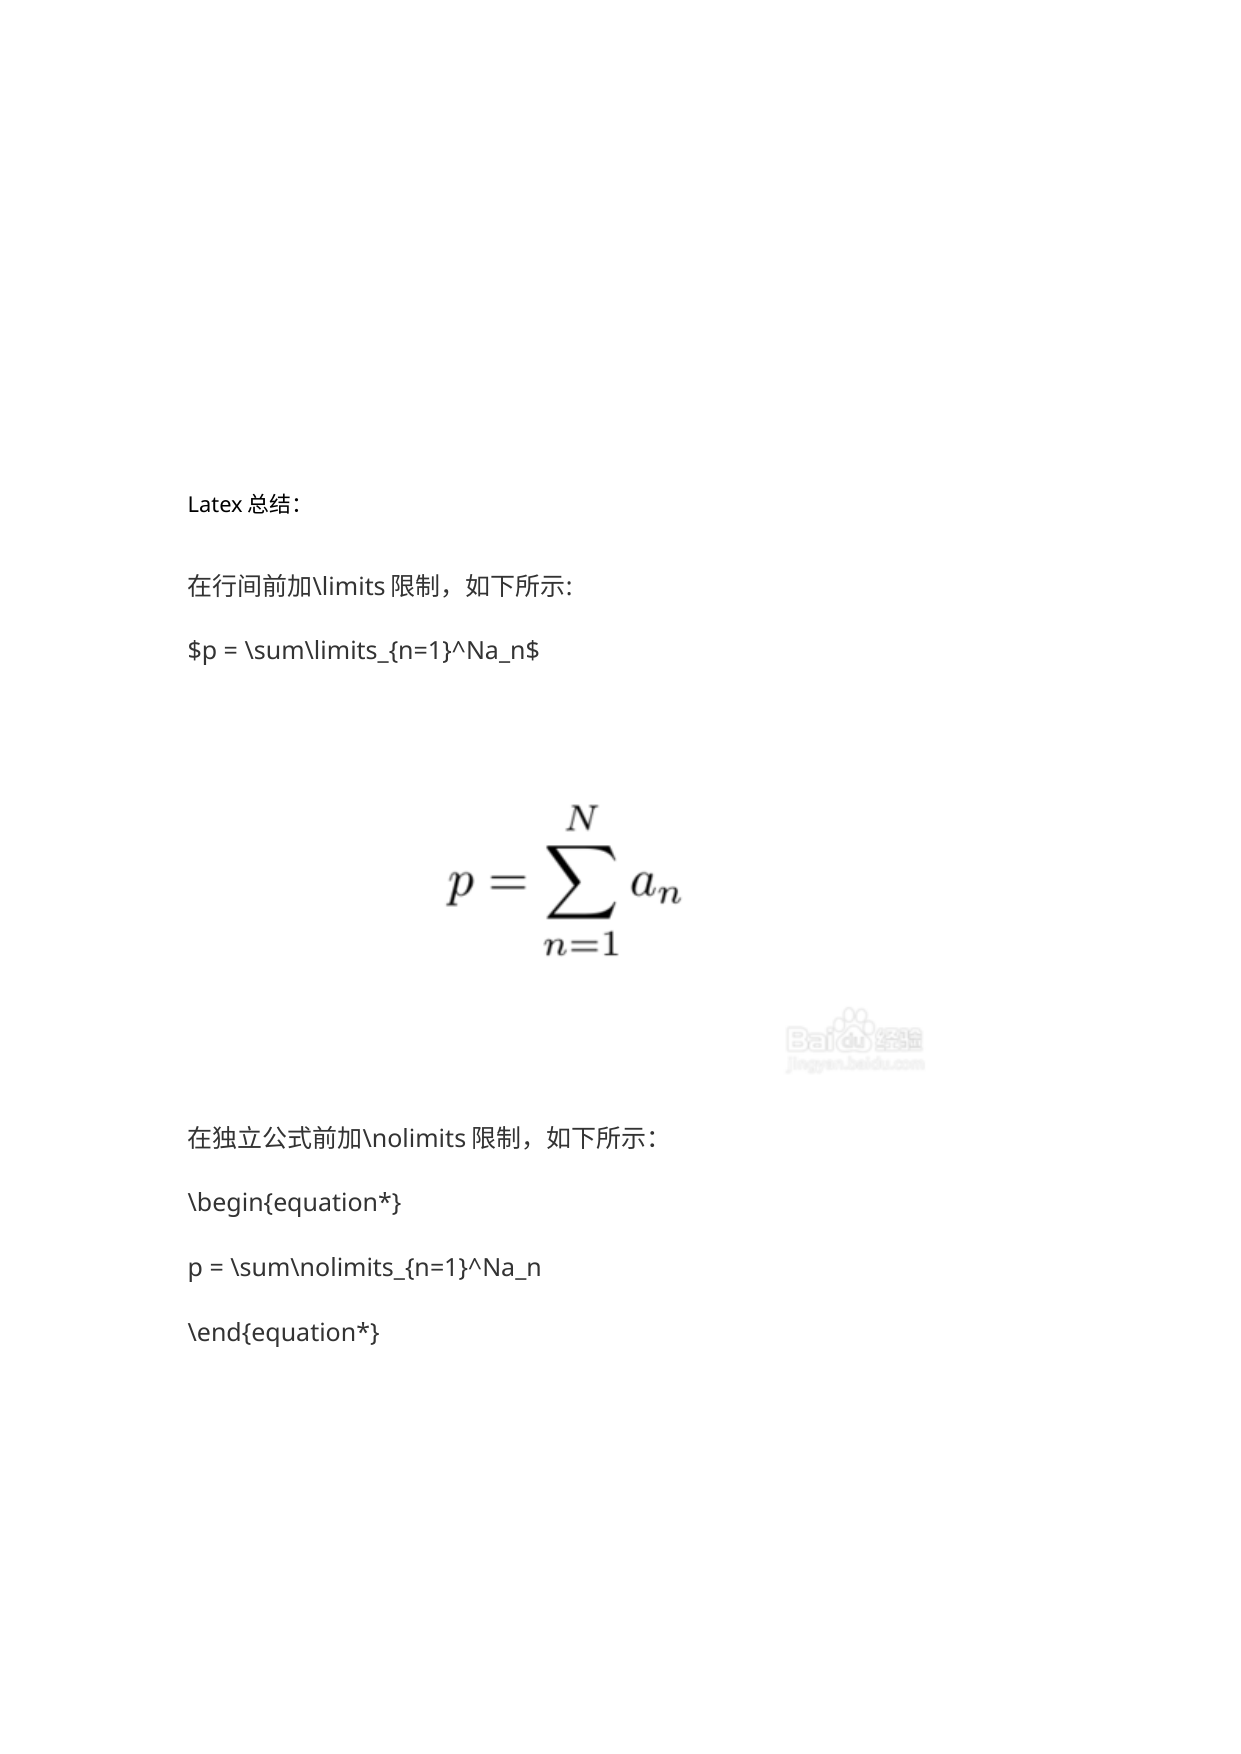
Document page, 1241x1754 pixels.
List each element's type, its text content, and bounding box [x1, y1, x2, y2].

text p = \sum\nolimits_{n=1}^Na_n [187, 1234, 1053, 1299]
text \begin{equation*} [187, 1169, 1053, 1234]
text $p = \sum\limits_{n=1}^Na_n$ [187, 617, 1053, 682]
text \end{equation*} [187, 1299, 1053, 1364]
picture [187, 682, 969, 1092]
text Latex总结： [187, 487, 1053, 519]
text 在独立公式前加\nolimits限制，如下所示： [187, 1104, 1053, 1169]
text 在行间前加\limits限制，如下所示: [187, 552, 1053, 617]
